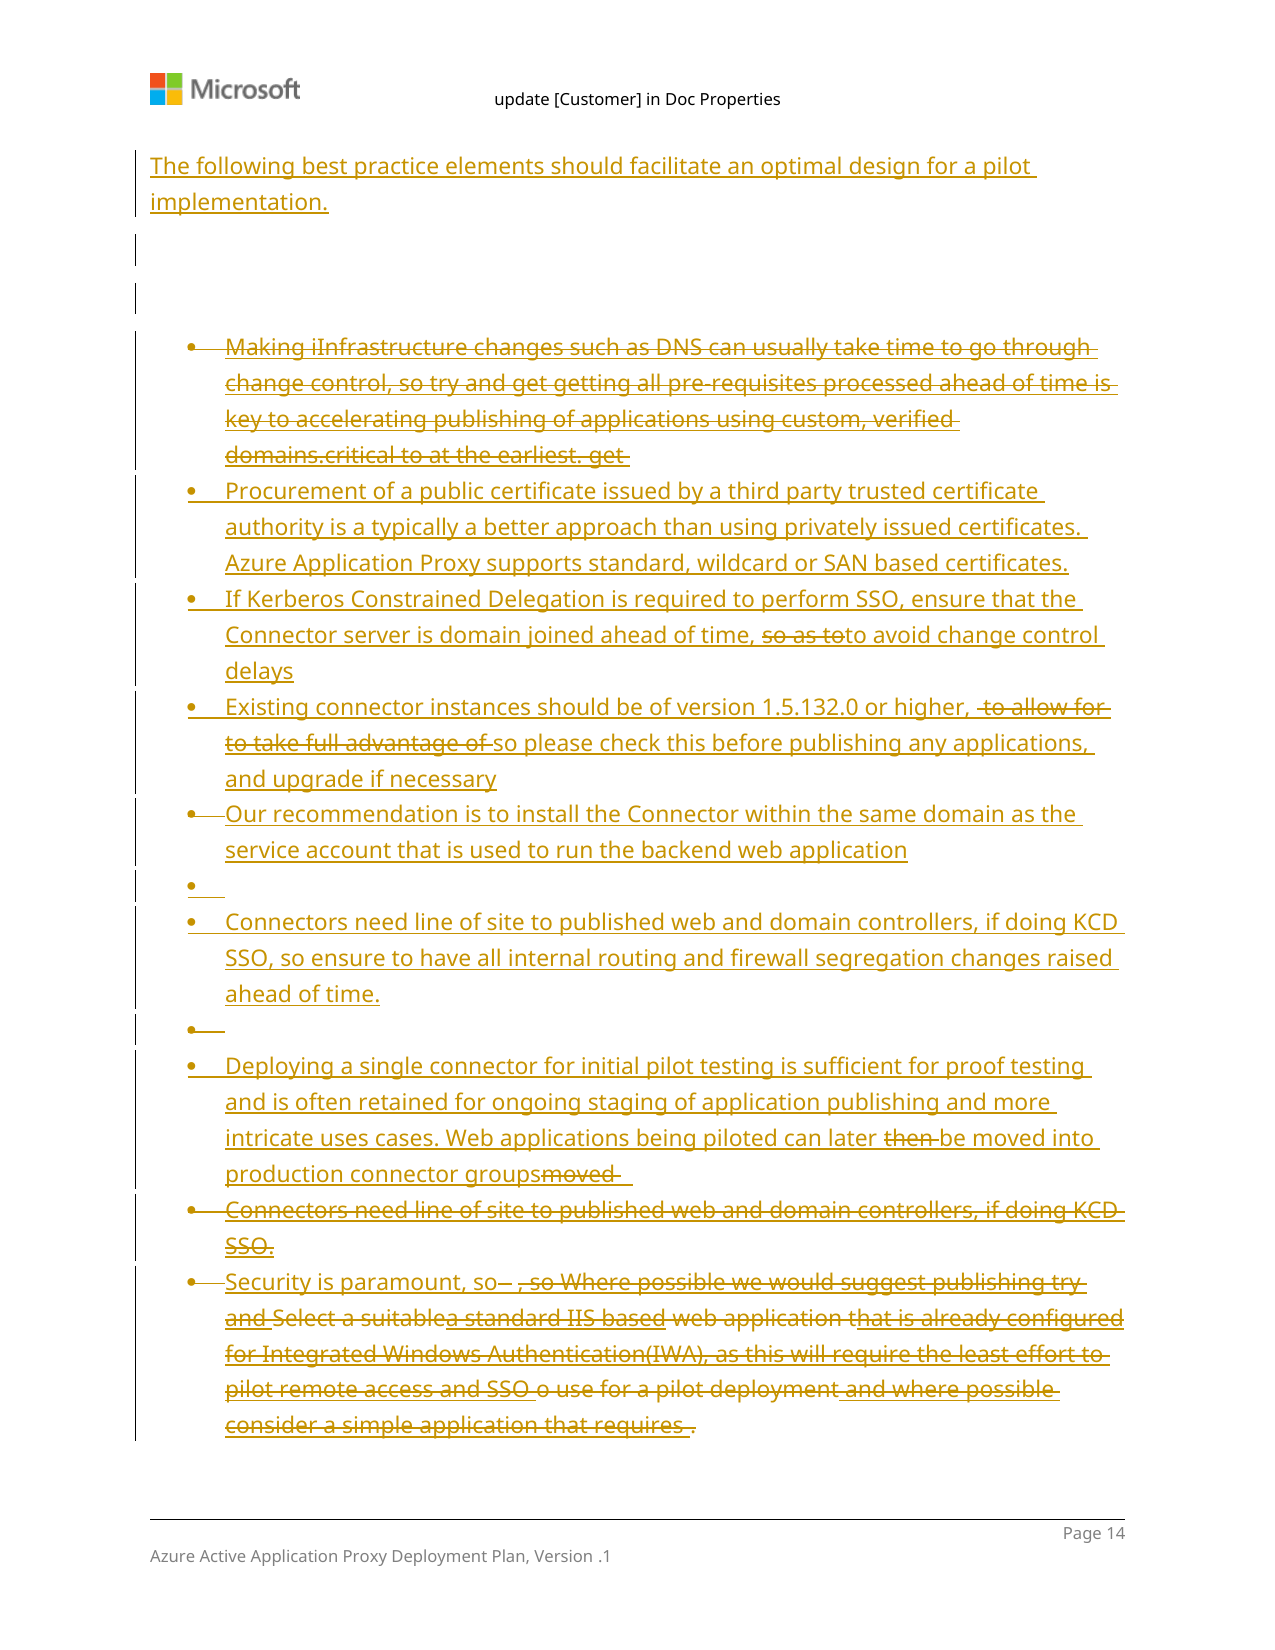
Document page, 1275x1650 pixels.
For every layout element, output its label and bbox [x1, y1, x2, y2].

picture [150, 73, 300, 106]
